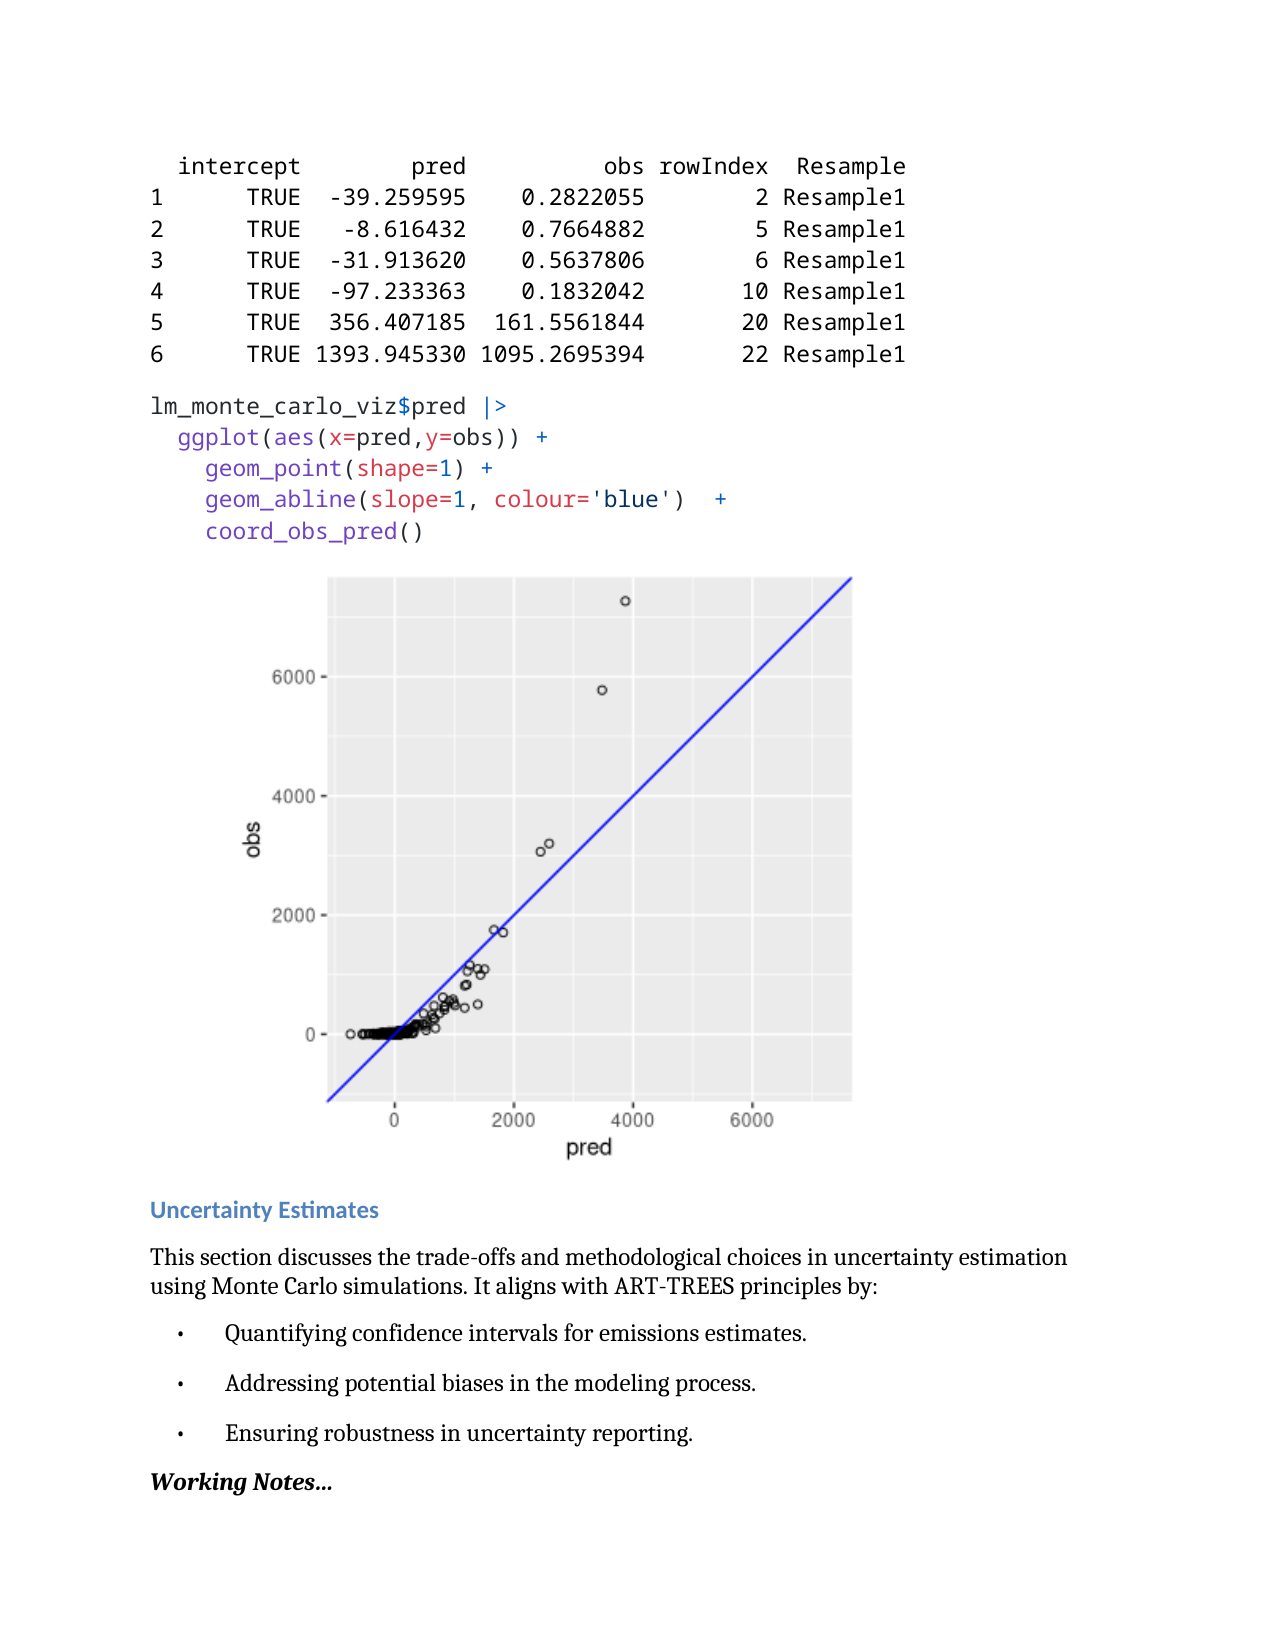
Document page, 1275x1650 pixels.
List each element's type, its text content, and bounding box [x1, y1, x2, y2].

text Working Notes… [150, 1468, 1125, 1497]
picture [168, 566, 927, 1173]
text intercept pred obs rowIndex Resample 1 TRUE -39.259595 0.2822055 2 Resample1 2 TRUE -8.616432 0.7664882 5 Resample1 3 TRUE -31.913620 0.5637806 6 Resample1 4 TRUE -97.233363 0.1832042 10 Resample1 5 TRUE 356.407185 161.5561844 20 Resample1 6 TRUE 1393.945330 1095.2695394 22 Resample1 [150, 150, 1125, 369]
list Addressing potential biases in the modeling process. [175, 1369, 1125, 1398]
list Quantifying confidence intervals for emissions estimates. [175, 1319, 1125, 1348]
text This section discusses the trade-offs and methodological choices in uncertainty estimation using Monte Carlo simulations. It aligns with ART-TREES principles by: [150, 1243, 1125, 1301]
list Ensuring robustness in uncertainty reporting. [175, 1418, 1125, 1447]
text lm_monte_carlo_viz$pred |> ggplot(aes(x=pred,y=obs)) + geom_point(shape=1) + geom_abline(slope=1, colour='blue') + coord_obs_pred() [150, 389, 1125, 546]
subtitle Uncertainty Estimates [150, 1194, 1125, 1224]
